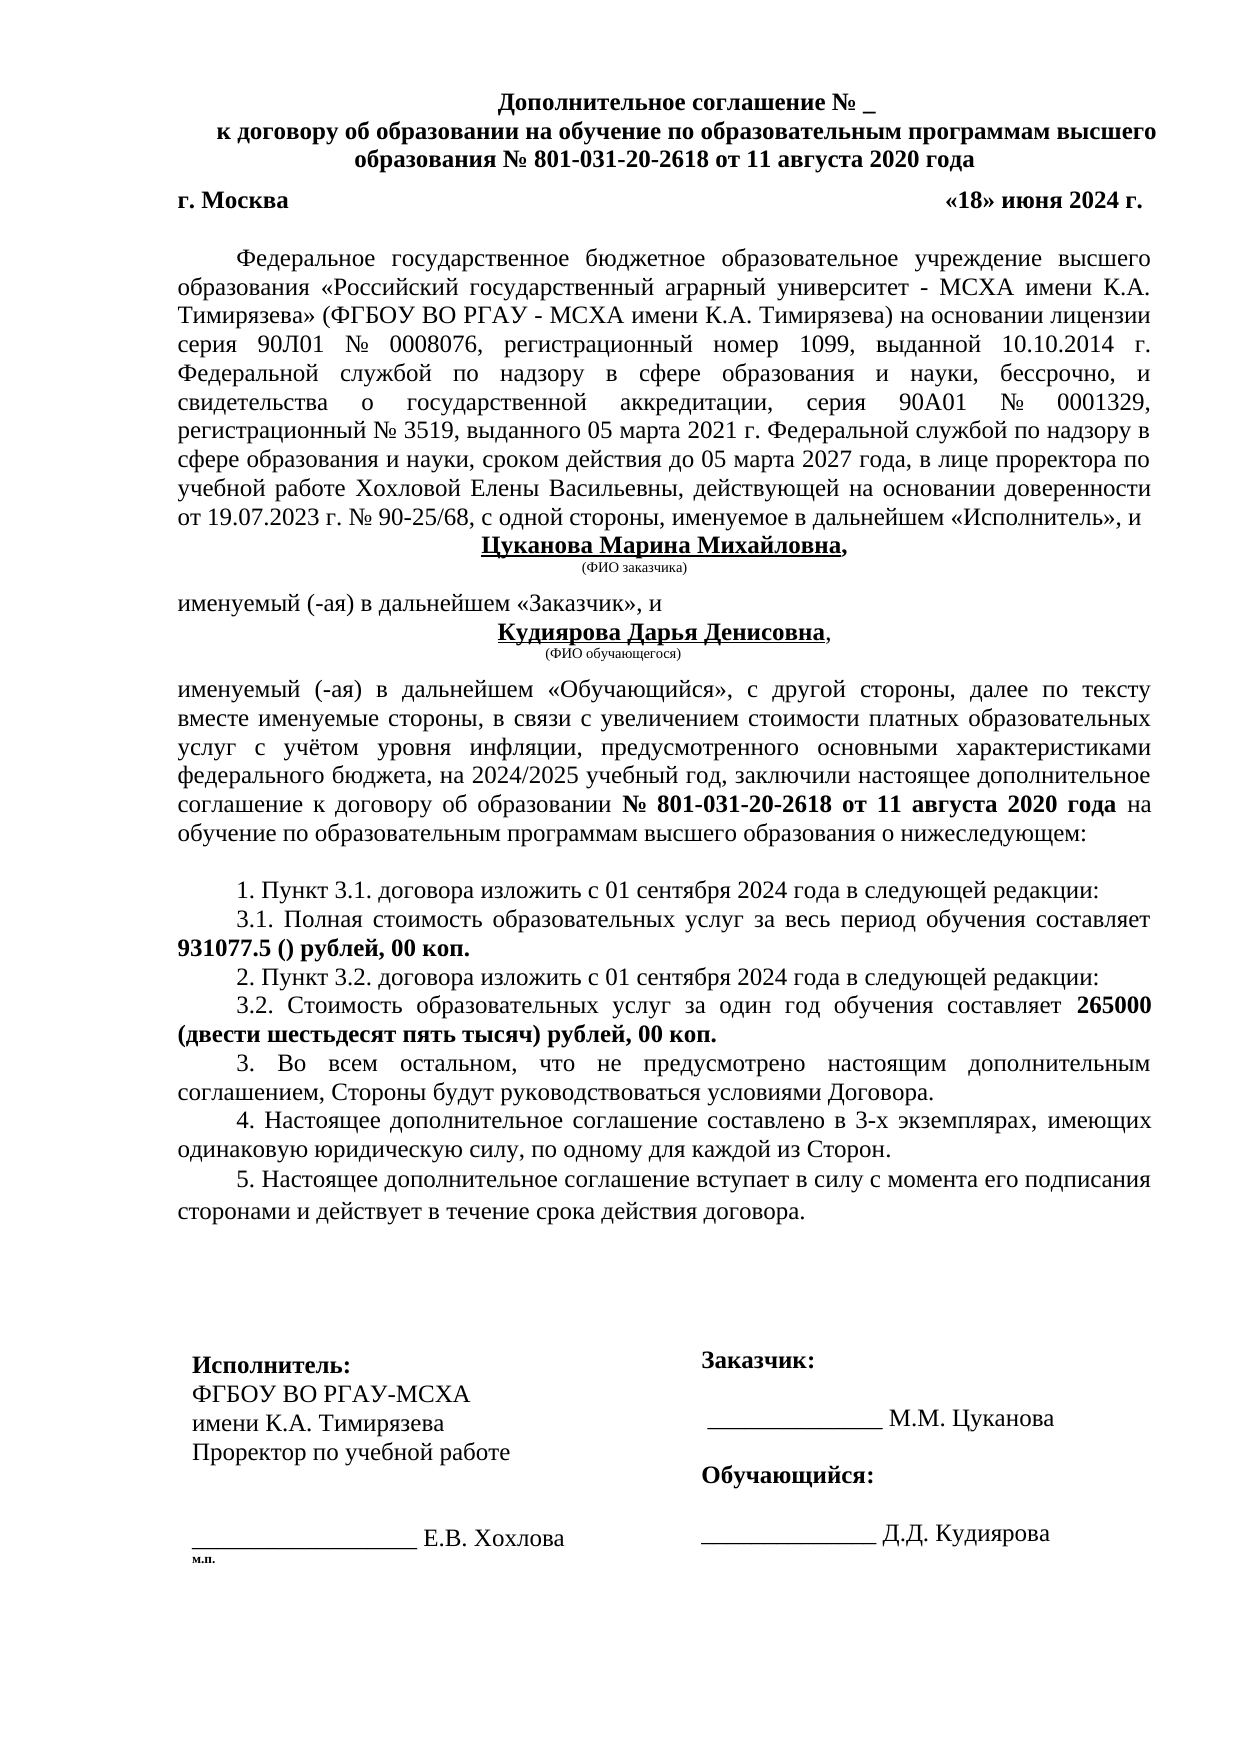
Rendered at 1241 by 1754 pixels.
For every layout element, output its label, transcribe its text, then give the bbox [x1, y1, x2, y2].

text 2. Пункт 3.2. договора изложить с 01 сентября 2024 года в следующей редакции: [177, 962, 1152, 990]
text ______________ М.М. Цуканова [701, 1403, 1152, 1432]
text 1. Пункт 3.1. договора изложить с 01 сентября 2024 года в следующей редакции: [177, 875, 1152, 904]
text 3.1. Полная стоимость образовательных услуг за весь период обучения составляет 931077.5 () рублей, 00 коп. [177, 904, 1152, 962]
text 4. Настоящее дополнительное соглашение составлено в 3-х экземплярах, имеющих одинаковую юридическую силу, по одному для каждой из Сторон. [177, 1105, 1152, 1163]
text ______________ Д.Д. Кудиярова [701, 1518, 1152, 1547]
text (ФИО обучающегося) [177, 645, 1152, 674]
text 3. Во всем остальном, что не предусмотрено настоящим дополнительным соглашением, Стороны будут руководствоваться условиями Договора. [177, 1048, 1152, 1105]
text г. Москва «18» июня 2024 г. [133, 185, 1196, 214]
text Цуканова Марина Михайловна, [177, 530, 1152, 559]
text именуемый (-ая) в дальнейшем «Обучающийся», с другой стороны, далее по тексту вместе именуемые стороны, в связи с увеличением стоимости платных образовательных услуг с учётом уровня инфляции, предусмотренного основными характеристиками федерального бюджета, на 2024/2025 учебный год, заключили настоящее дополнительное соглашение к договору об образовании № 801-031-20-2618 от 11 августа 2020 года на обучение по образовательным программам высшего образования о нижеследующем: [177, 674, 1152, 847]
text (ФИО заказчика) [177, 559, 1152, 588]
text именуемый (-ая) в дальнейшем «Заказчик», и [177, 588, 1152, 617]
text Обучающийся: [701, 1460, 1152, 1489]
text Заказчик: [701, 1345, 1152, 1374]
table_header Исполнитель: ФГБОУ ВО РГАУ-МСХА имени К.А. Тимирязева Проректор по учебной работе __________________ Е.В. Хохлова м.п. [185, 1350, 664, 1611]
text 3.2. Стоимость образовательных услуг за один год обучения составляет 265000 (двести шестьдесят пять тысяч) рублей, 00 коп. [177, 990, 1152, 1048]
text 5. Настоящее дополнительное соглашение вступает в силу с момента его подписания сторонами и действует в течение срока действия договора. [177, 1163, 1152, 1225]
text Дополнительное соглашение № _ [177, 87, 1196, 116]
text Федеральное государственное бюджетное образовательное учреждение высшего образования «Российский государственный аграрный университет - МСХА имени К.А. Тимирязева» (ФГБОУ ВО РГАУ - МСХА имени К.А. Тимирязева) на основании лицензии серия 90Л01 № 0008076, регистрационный номер 1099, выданной 10.10.2014 г. Федеральной службой по надзору в сфере образования и науки, бессрочно, и свидетельства о государственной аккредитации, серия 90А01 № 0001329, регистрационный № 3519, выданного 05 марта 2021 г. Федеральной службой по надзору в сфере образования и науки, сроком действия до 05 марта 2027 года, в лице проректора по учебной работе Хохловой Елены Васильевны, действующей на основании доверенности от 19.07.2023 г. № 90-25/68, с одной стороны, именуемое в дальнейшем «Исполнитель», и [177, 243, 1152, 530]
text Кудиярова Дарья Денисовна, [177, 617, 1152, 645]
text к договору об образовании на обучение по образовательным программам высшего образования № 801-031-20-2618 от 11 августа 2020 года [133, 116, 1196, 173]
